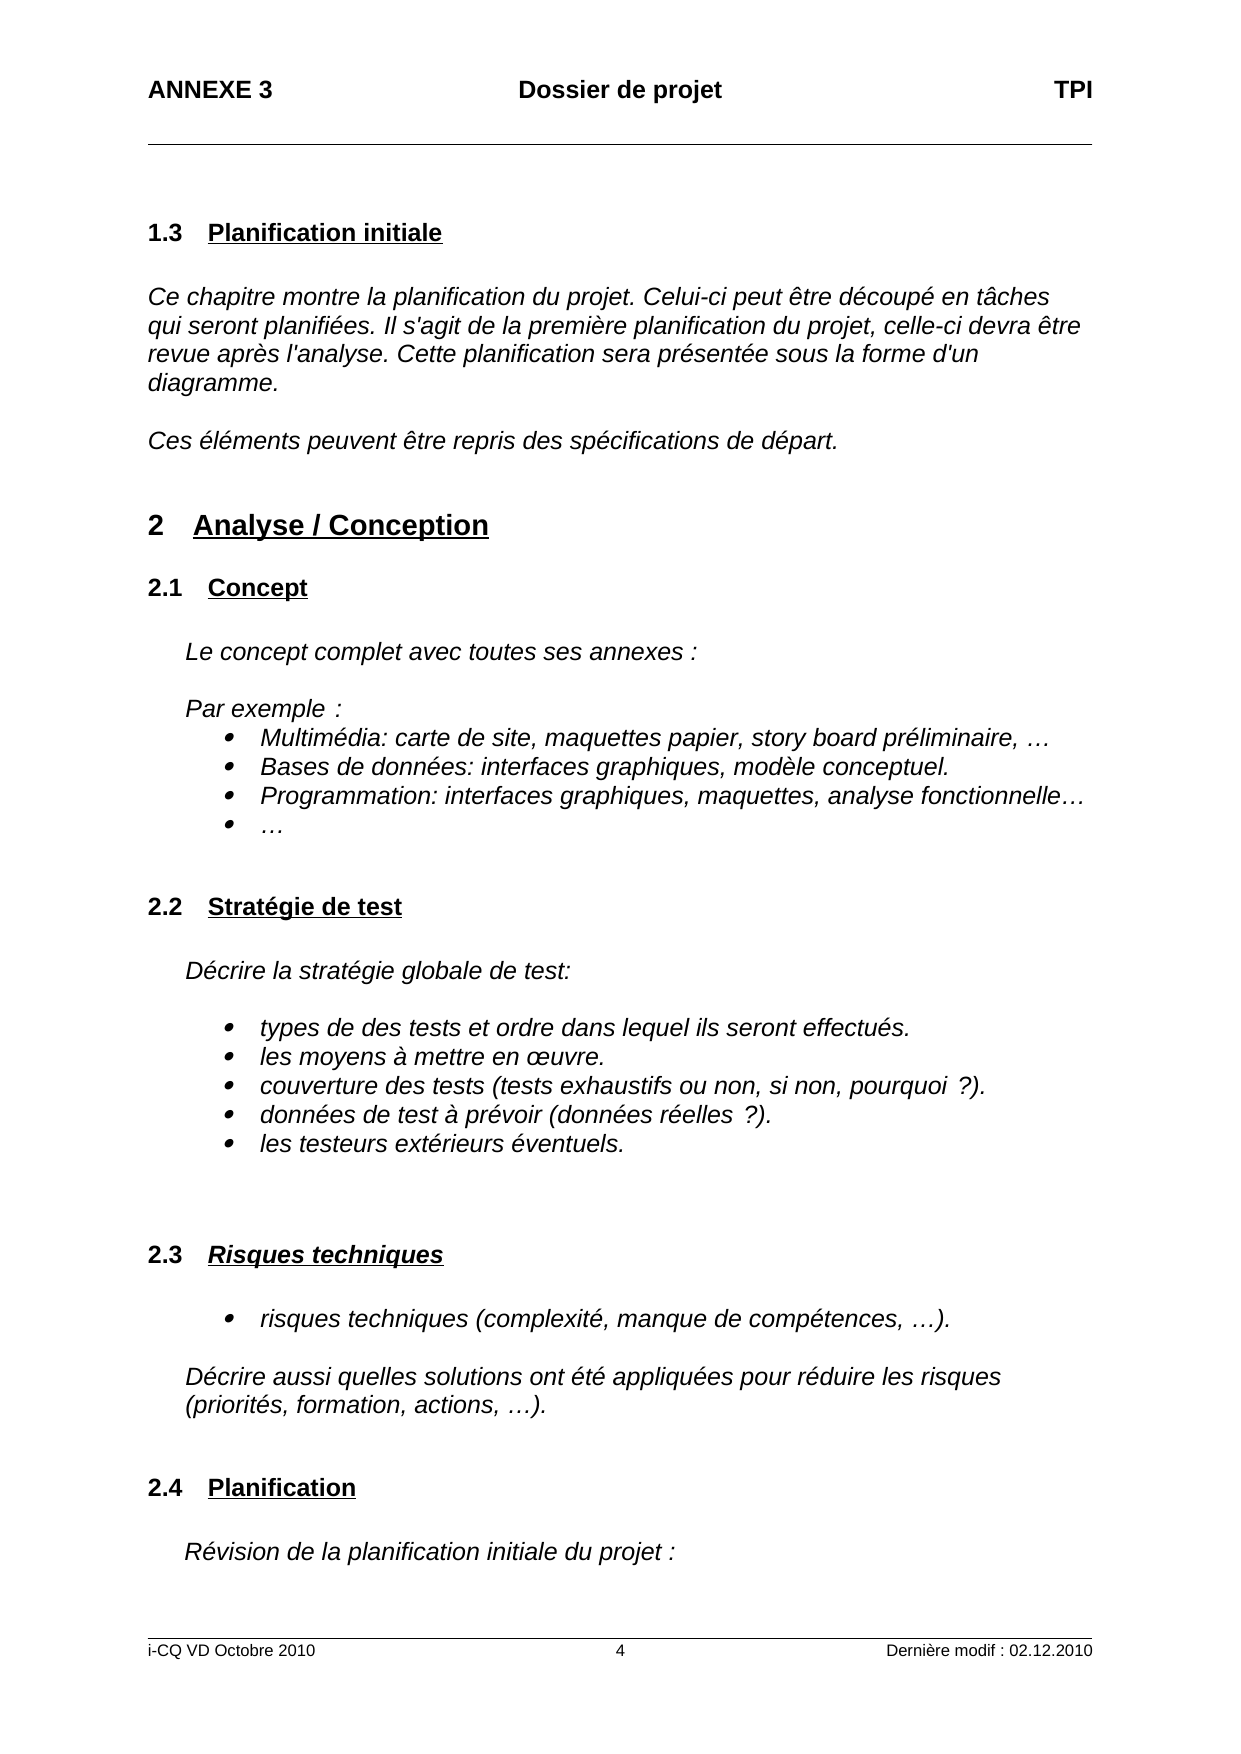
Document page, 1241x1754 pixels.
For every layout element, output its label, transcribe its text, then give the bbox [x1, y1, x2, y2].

list données de test à prévoir (données réelles ?). [222, 1100, 1092, 1129]
list les testeurs extérieurs éventuels. [222, 1129, 1092, 1158]
list … [223, 809, 1092, 838]
list les moyens à mettre en œuvre. [222, 1042, 1092, 1071]
subtitle Concept [148, 573, 1092, 602]
text Ces éléments peuvent être repris des spécifications de départ. [148, 426, 1092, 454]
text Décrire la stratégie globale de test: [148, 956, 1092, 985]
subtitle Risques techniques [148, 1240, 1092, 1269]
subtitle Planification initiale [148, 218, 1092, 247]
list Par exemple : [185, 694, 1092, 723]
subtitle Analyse / Conception [148, 508, 1092, 542]
text Ce chapitre montre la planification du projet. Celui-ci peut être découpé en tâches qui seront planifiées. Il s'agit de la première planification du projet, celle-ci devra être revue après l'analyse. Cette planification sera présentée sous la forme d'un diagramme. [148, 282, 1092, 397]
subtitle Planification [148, 1473, 1092, 1502]
subtitle Stratégie de test [148, 892, 1092, 921]
list risques techniques (complexité, manque de compétences, …). [223, 1304, 1092, 1333]
list Multimédia: carte de site, maquettes papier, story board préliminaire, … [223, 723, 1092, 752]
list Révision de la planification initiale du projet : [184, 1537, 1092, 1565]
list Décrire aussi quelles solutions ont été appliquées pour réduire les risques (priorités, formation, actions, …). [185, 1362, 1092, 1419]
list Programmation: interfaces graphiques, maquettes, analyse fonctionnelle… [223, 781, 1092, 809]
list types de des tests et ordre dans lequel ils seront effectués. [222, 1013, 1092, 1042]
list couverture des tests (tests exhaustifs ou non, si non, pourquoi ?). [222, 1071, 1092, 1100]
list Bases de données: interfaces graphiques, modèle conceptuel. [223, 752, 1092, 781]
list Le concept complet avec toutes ses annexes : [185, 637, 1092, 666]
